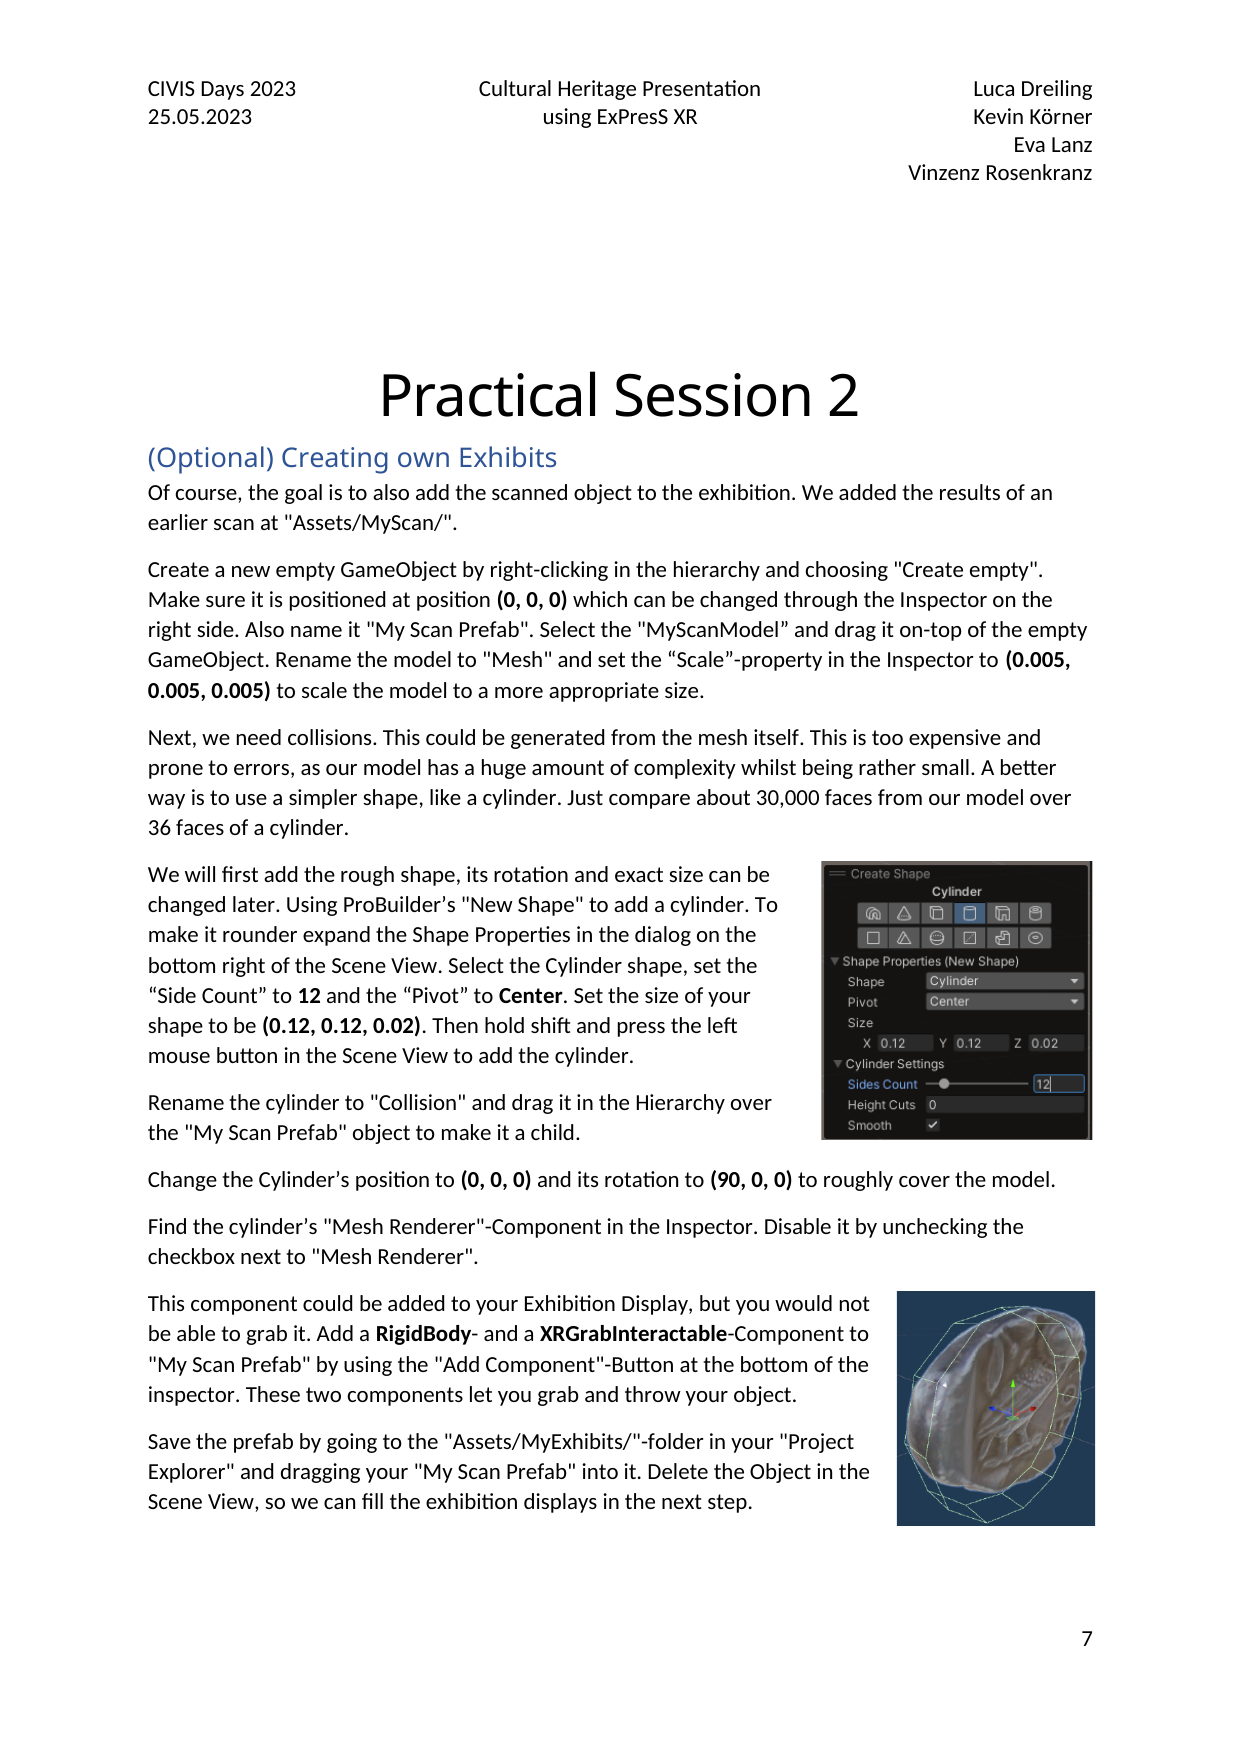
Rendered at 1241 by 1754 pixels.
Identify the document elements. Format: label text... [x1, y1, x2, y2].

subtitle (Optional) Creating own Exhibits [148, 438, 1093, 475]
title Practical Session 2 [148, 354, 1093, 434]
text Rename the cylinder to "Collision" and drag it in the Hierarchy over the "My Scan Prefab" object to make it a child. [148, 1088, 1093, 1147]
text Next, we need collisions. This could be generated from the mesh itself. This is too expensive and prone to errors, as our model has a huge amount of complexity whilst being rather small. A better way is to use a simpler shape, like a cylinder. Just compare about 30,000 faces from our model over 36 faces of a cylinder. [148, 723, 1093, 841]
picture [896, 1291, 1096, 1526]
text Change the Cylinder’s position to (0, 0, 0) and its rotation to (90, 0, 0) to roughly cover the model. [148, 1165, 1093, 1193]
text Of course, the goal is to also add the scanned object to the exhibition. We added the results of an earlier scan at "Assets/MyScan/". [148, 478, 1093, 536]
picture [821, 861, 1093, 1140]
text This component could be added to your Exhibition Display, but you would not be able to grab it. Add a RigidBody- and a XRGrabInteractable-Component to "My Scan Prefab" by using the "Add Component"-Button at the bottom of the inspector. These two components let you grab and throw your object. [148, 1289, 1093, 1408]
text Save the prefab by going to the "Assets/MyExhibits/"-folder in your "Project Explorer" and dragging your "My Scan Prefab" into it. Delete the Object in the Scene View, so we can fill the exhibition displays in the next step. [148, 1427, 896, 1515]
text We will first add the rough shape, its rotation and exact size can be changed later. Using ProBuilder’s "New Shape" to add a cylinder. To make it rounder expand the Shape Properties in the dialog on the bottom right of the Scene View. Select the Cylinder shape, set the “Side Count” to 12 and the “Pivot” to Center. Set the size of your shape to be (0.12, 0.12, 0.02). Then hold shift and press the left mouse button in the Scene View to add the cylinder. [148, 860, 1093, 1069]
text Create a new empty GameObject by right-clicking in the hierarchy and choosing "Create empty". Make sure it is positioned at position (0, 0, 0) which can be changed through the Inspector on the right side. Also name it "My Scan Prefab". Select the "MyScanModel” and drag it on-top of the empty GameObject. Rename the model to "Mesh" and set the “Scale”-property in the Inspector to (0.005, 0.005, 0.005) to scale the model to a more appropriate size. [148, 555, 1093, 704]
text Find the cylinder’s "Mesh Renderer"-Component in the Inspector. Disable it by unchecking the checkbox next to "Mesh Renderer". [148, 1212, 1093, 1271]
